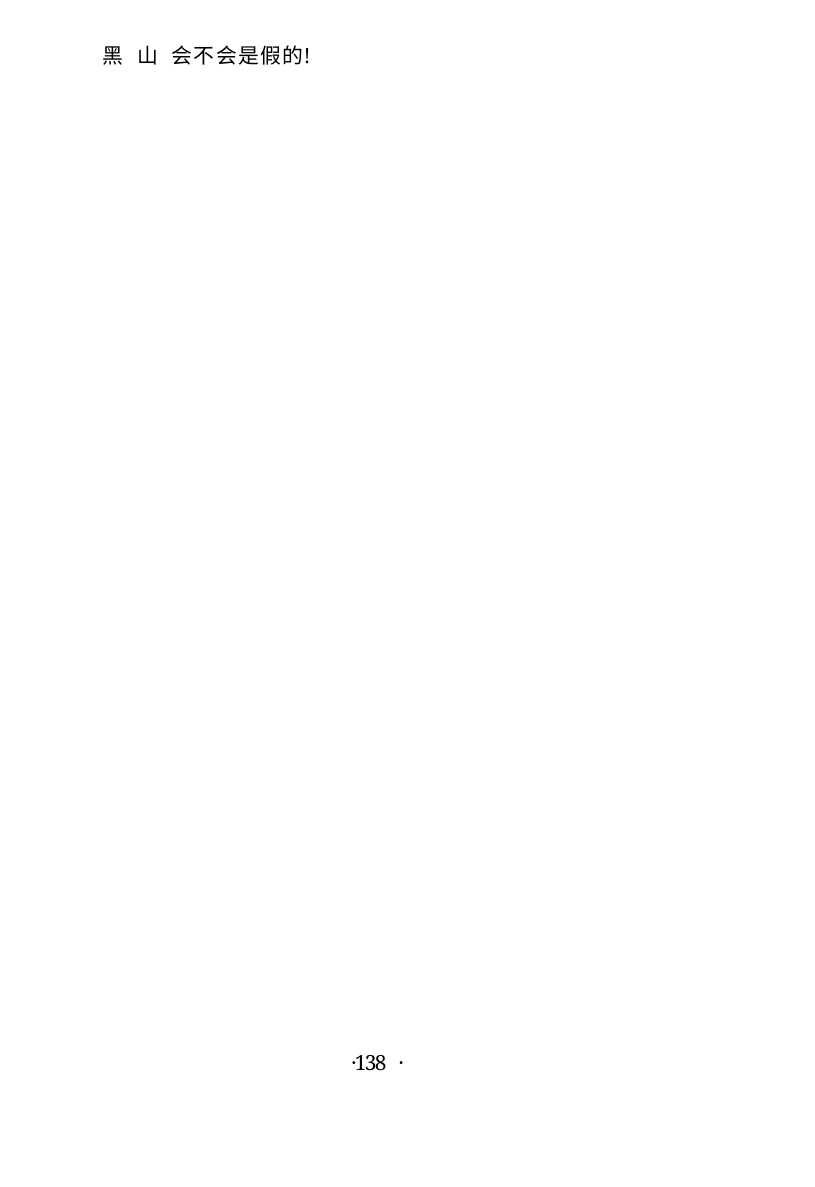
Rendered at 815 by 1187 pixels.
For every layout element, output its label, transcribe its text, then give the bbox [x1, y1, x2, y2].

text 准能吓您一跳。 黑 山 会不会是假的! [102, 42, 339, 70]
